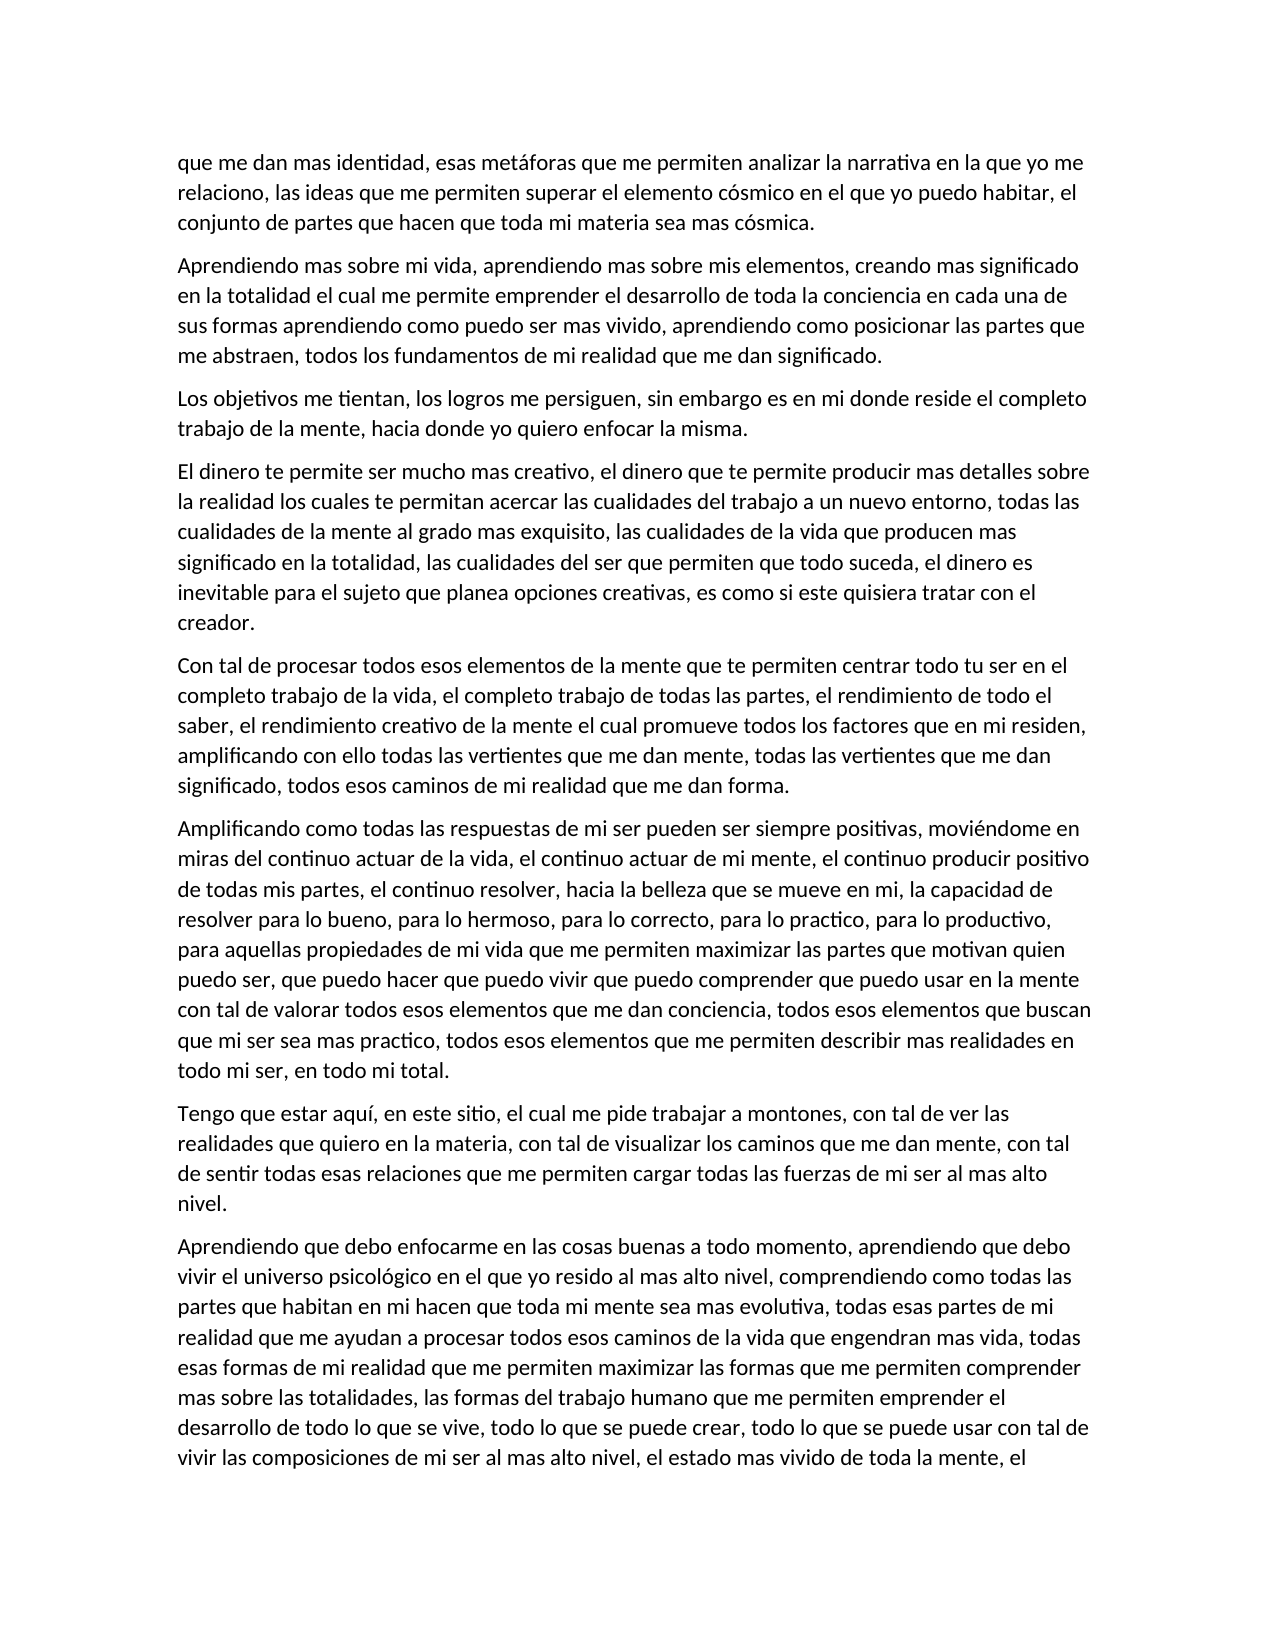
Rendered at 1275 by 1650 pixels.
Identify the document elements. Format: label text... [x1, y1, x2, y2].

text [177, 1232, 1098, 1471]
text Los objetivos me tientan, los logros me persiguen, sin embargo es en mi donde reside el completo trabajo de la mente, hacia donde yo quiero enfocar la misma. [177, 384, 1098, 442]
text Tengo que estar aquí, en este sitio, el cual me pide trabajar a montones, con tal de ver las realidades que quiero en la materia, con tal de visualizar los caminos que me dan mente, con tal de sentir todas esas relaciones que me permiten cargar todas las fuerzas de mi ser al mas alto nivel. [177, 1099, 1098, 1217]
text El dinero te permite ser mucho mas creativo, el dinero que te permite producir mas detalles sobre la realidad los cuales te permitan acercar las cualidades del trabajo a un nuevo entorno, todas las cualidades de la mente al grado mas exquisito, las cualidades de la vida que producen mas significado en la totalidad, las cualidades del ser que permiten que todo suceda, el dinero es inevitable para el sujeto que planea opciones creativas, es como si este quisiera tratar con el creador. [177, 457, 1098, 636]
text Aprendiendo mas sobre mi vida, aprendiendo mas sobre mis elementos, creando mas significado en la totalidad el cual me permite emprender el desarrollo de toda la conciencia en cada una de sus formas aprendiendo como puedo ser mas vivido, aprendiendo como posicionar las partes que me abstraen, todos los fundamentos de mi realidad que me dan significado. [177, 251, 1098, 369]
text Amplificando como todas las respuestas de mi ser pueden ser siempre positivas, moviéndome en miras del continuo actuar de la vida, el continuo actuar de mi mente, el continuo producir positivo de todas mis partes, el continuo resolver, hacia la belleza que se mueve en mi, la capacidad de resolver para lo bueno, para lo hermoso, para lo correcto, para lo practico, para lo productivo, para aquellas propiedades de mi vida que me permiten maximizar las partes que motivan quien puedo ser, que puedo hacer que puedo vivir que puedo comprender que puedo usar en la mente con tal de valorar todos esos elementos que me dan conciencia, todos esos elementos que buscan que mi ser sea mas practico, todos esos elementos que me permiten describir mas realidades en todo mi ser, en todo mi total. [177, 814, 1098, 1084]
text Con tal de procesar todos esos elementos de la mente que te permiten centrar todo tu ser en el completo trabajo de la vida, el completo trabajo de todas las partes, el rendimiento de todo el saber, el rendimiento creativo de la mente el cual promueve todos los factores que en mi residen, amplificando con ello todas las vertientes que me dan mente, todas las vertientes que me dan significado, todos esos caminos de mi realidad que me dan forma. [177, 651, 1098, 799]
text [177, 148, 1098, 236]
